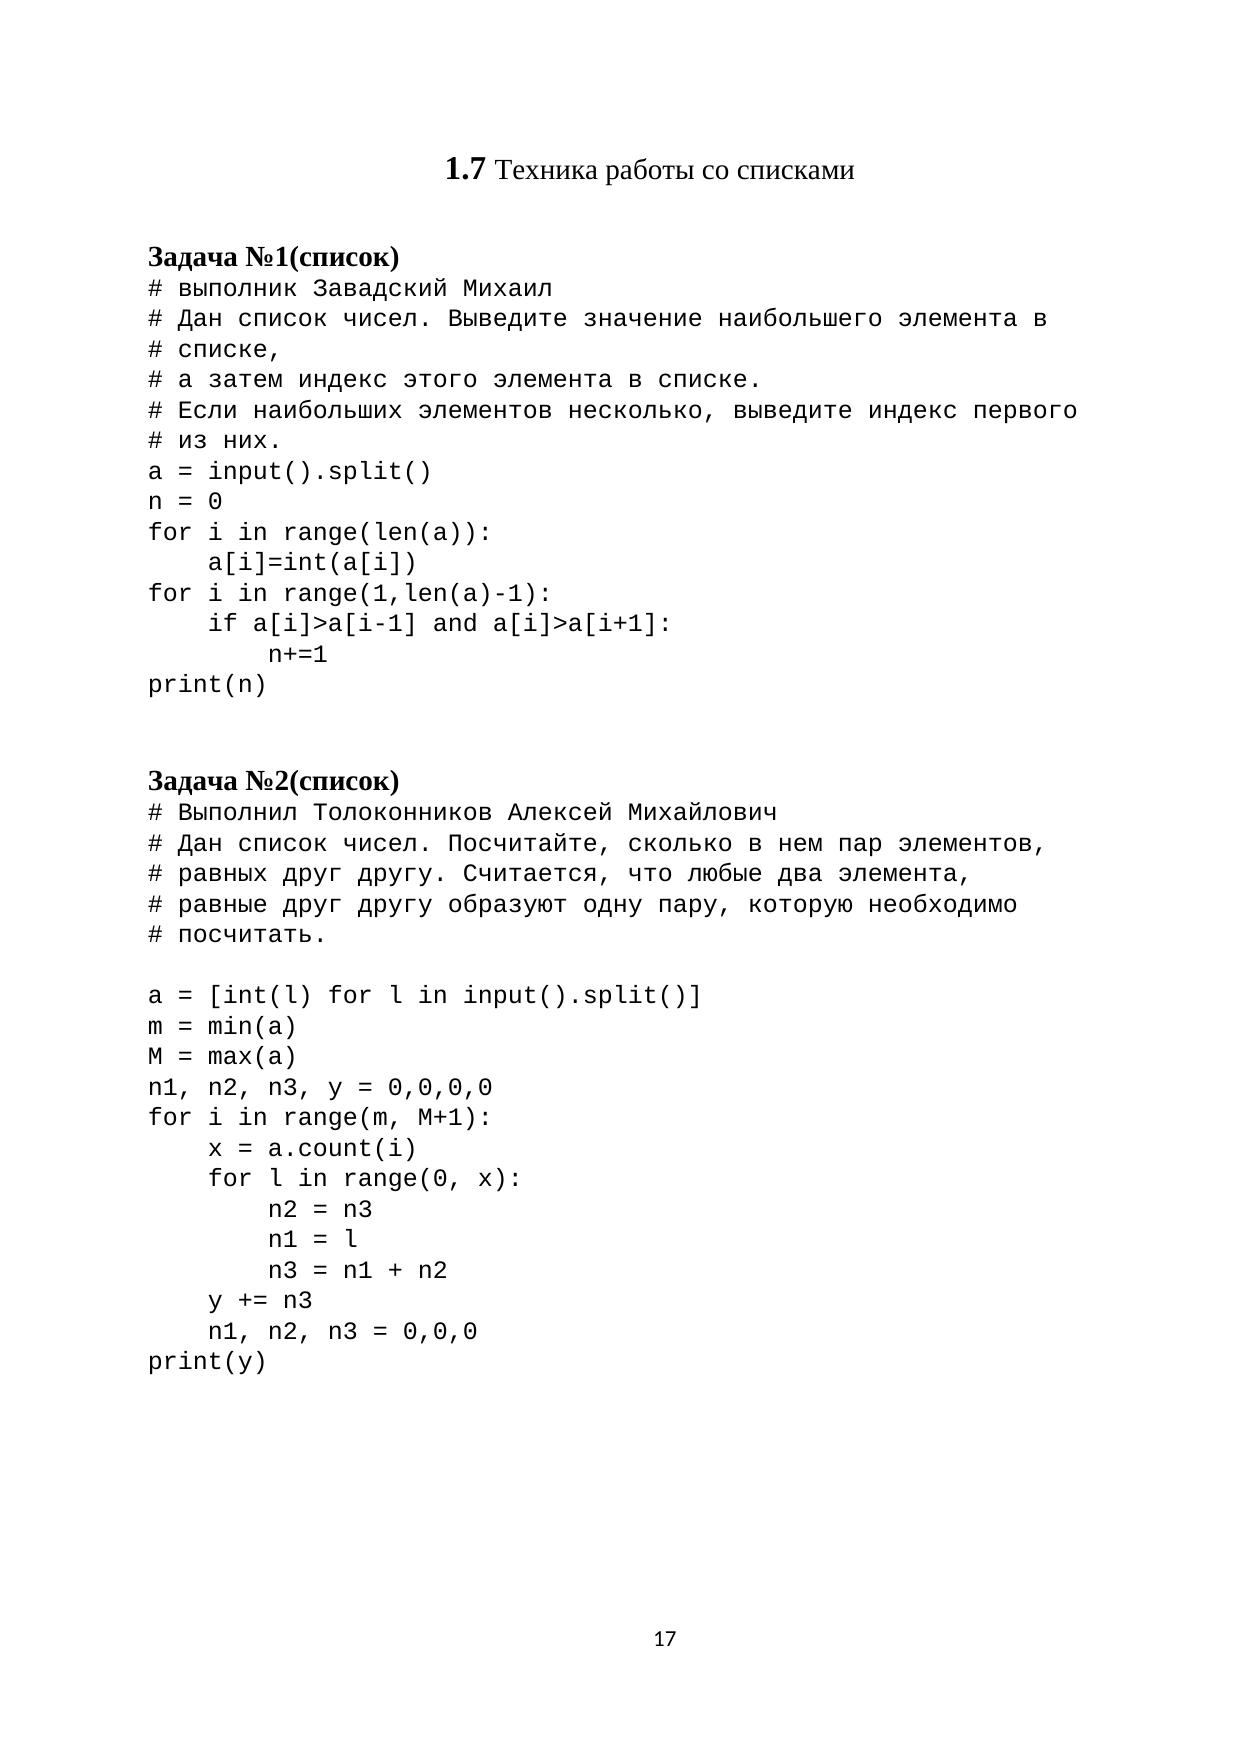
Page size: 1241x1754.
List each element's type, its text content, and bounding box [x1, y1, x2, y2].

text M = max(a) [148, 1044, 1152, 1072]
text # Выполнил Толоконников Алексей Михайлович [148, 799, 1152, 828]
text # Дан список чисел. Посчитайте, сколько в нем пар элементов, [148, 830, 1152, 858]
text print(n) [148, 672, 1152, 700]
text # списке, [148, 336, 1152, 364]
text n1, n2, n3, y = 0,0,0,0 [148, 1074, 1152, 1103]
text # равные друг другу образуют одну пару, которую необходимо [148, 891, 1152, 919]
text y += n3 [148, 1288, 1152, 1316]
text n1 = l [148, 1227, 1152, 1255]
text n+=1 [148, 641, 1152, 670]
text for i in range(1,len(a)-1): [148, 580, 1152, 609]
text for i in range(m, M+1): [148, 1105, 1152, 1133]
text n = 0 [148, 489, 1152, 517]
text for i in range(len(a)): [148, 519, 1152, 548]
text x = a.count(i) [148, 1135, 1152, 1164]
text for l in range(0, x): [148, 1166, 1152, 1194]
text if a[i]>a[i-1] and a[i]>a[i+1]: [148, 611, 1152, 639]
text n2 = n3 [148, 1196, 1152, 1225]
text Задача №1(список) [148, 239, 1152, 272]
text m = min(a) [148, 1013, 1152, 1042]
text # Если наибольших элементов несколько, выведите индекс первого [148, 397, 1152, 426]
text # равных друг другу. Считается, что любые два элемента, [148, 861, 1152, 889]
text # из них. [148, 428, 1152, 456]
text a[i]=int(a[i]) [148, 550, 1152, 578]
text # выполник Завадский Михаил [148, 275, 1152, 303]
text Задача №2(список) [148, 763, 1152, 797]
text a = input().split() [148, 458, 1152, 487]
text 1.7 Техника работы со списками [148, 149, 1152, 187]
text n1, n2, n3 = 0,0,0 [148, 1318, 1152, 1347]
text # а затем индекс этого элемента в списке. [148, 367, 1152, 395]
text a = [int(l) for l in input().split()] [148, 983, 1152, 1011]
text # Дан список чисел. Выведите значение наибольшего элемента в [148, 306, 1152, 334]
text n3 = n1 + n2 [148, 1257, 1152, 1286]
text print(y) [148, 1349, 1152, 1377]
text # посчитать. [148, 922, 1152, 950]
